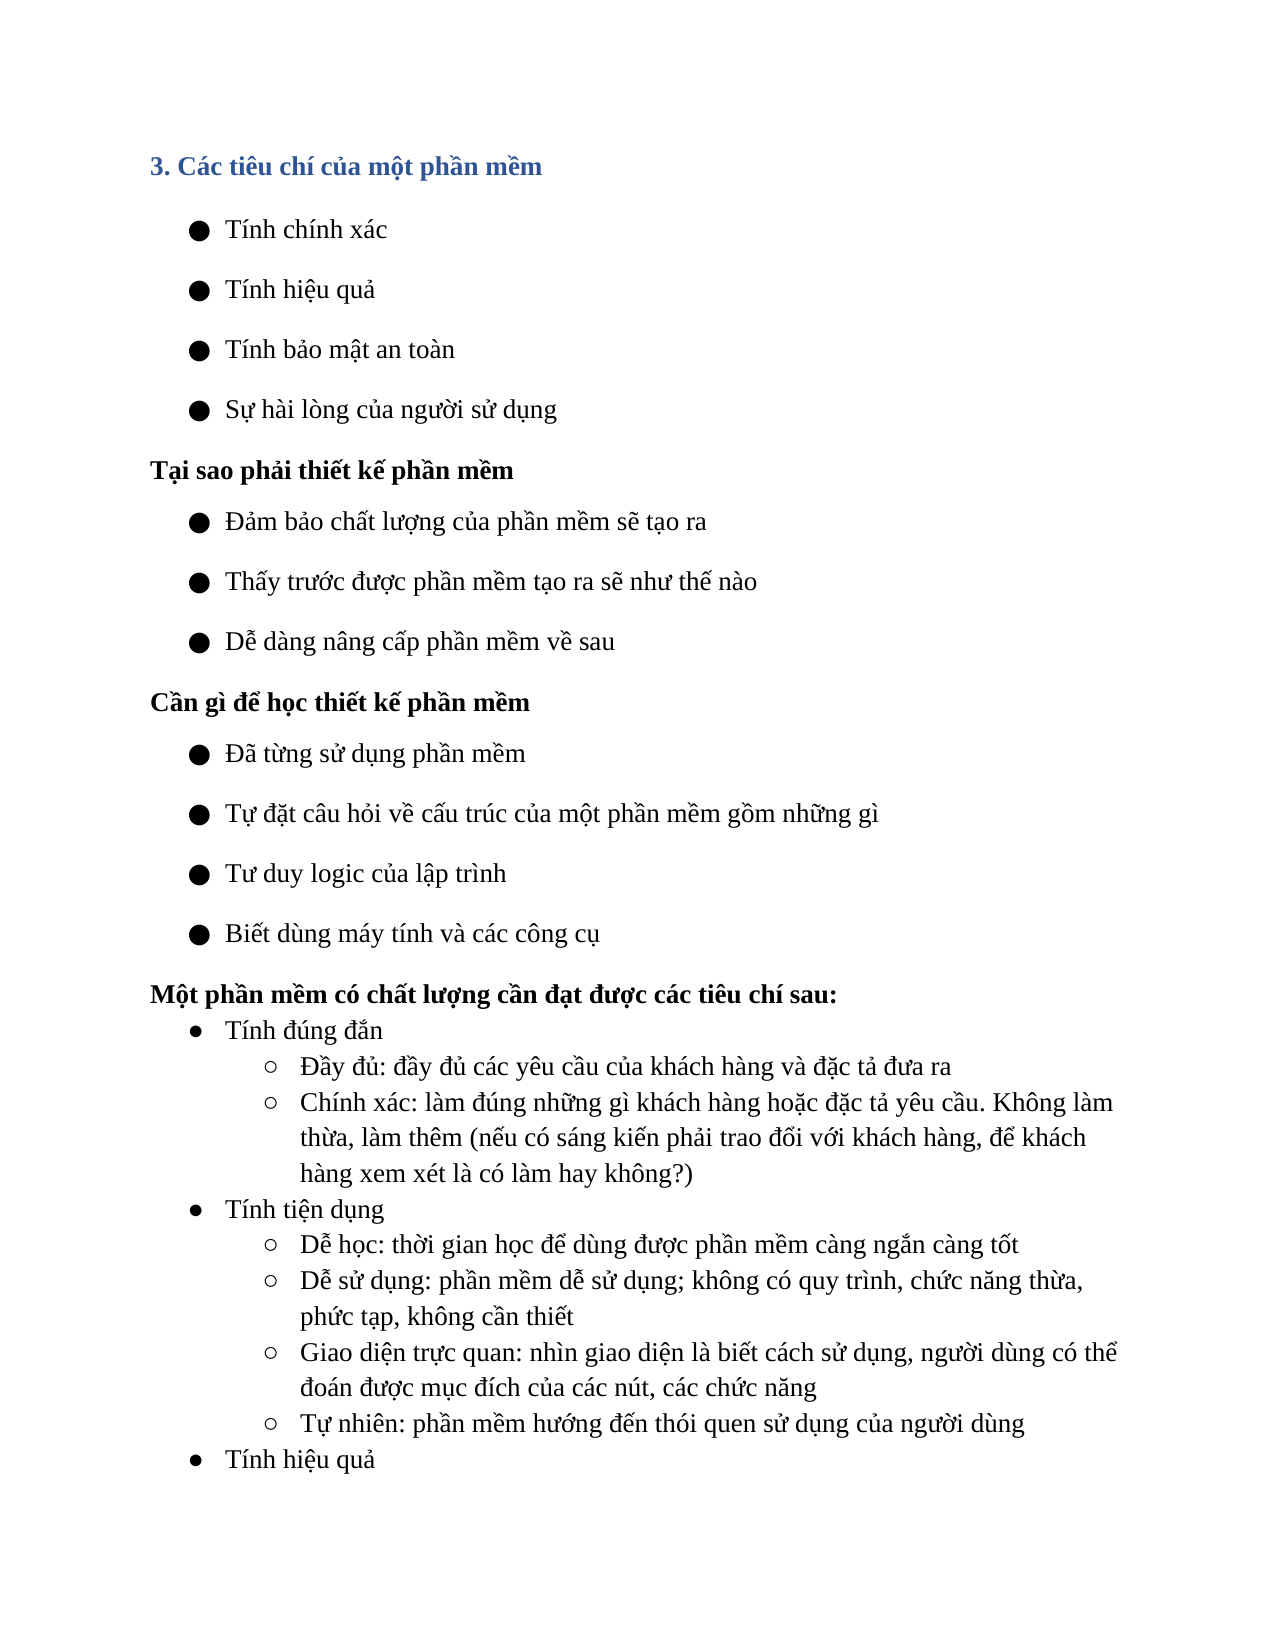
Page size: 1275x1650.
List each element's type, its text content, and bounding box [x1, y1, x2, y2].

list Tính chính xác [187, 198, 1125, 254]
list Tính đúng đắn [187, 1014, 1125, 1045]
list Tự đặt câu hỏi về cấu trúc của một phần mềm gồm những gì [187, 782, 1125, 838]
list Đã từng sử dụng phần mềm [187, 722, 1125, 778]
list Dễ học: thời gian học để dùng được phần mềm càng ngắn càng tốt [262, 1229, 1125, 1260]
list Tính tiện dụng [187, 1193, 1125, 1224]
list Dễ dàng nâng cấp phần mềm về sau [187, 610, 1125, 666]
list Dễ sử dụng: phần mềm dễ sử dụng; không có quy trình, chức năng thừa, phức tạp, không cần thiết [262, 1264, 1125, 1331]
list Tính hiệu quả [187, 258, 1125, 314]
list Tư duy logic của lập trình [187, 842, 1125, 898]
list Đảm bảo chất lượng của phần mềm sẽ tạo ra [187, 490, 1125, 546]
list Chính xác: làm đúng những gì khách hàng hoặc đặc tả yêu cầu. Không làm thừa, làm thêm (nếu có sáng kiến phải trao đổi với khách hàng, để khách hàng xem xét là có làm hay không?) [262, 1086, 1125, 1188]
list Thấy trước được phần mềm tạo ra sẽ như thế nào [187, 550, 1125, 606]
list Tính bảo mật an toàn [187, 318, 1125, 373]
text Cần gì để học thiết kế phần mềm [150, 687, 1125, 718]
list Sự hài lòng của người sử dụng [187, 378, 1125, 433]
list Tính hiệu quả [187, 1443, 1125, 1474]
list Giao diện trực quan: nhìn giao diện là biết cách sử dụng, người dùng có thể đoán được mục đích của các nút, các chức năng [262, 1336, 1125, 1403]
list Tự nhiên: phần mềm hướng đến thói quen sử dụng của người dùng [262, 1407, 1125, 1438]
list Biết dùng máy tính và các công cụ [187, 902, 1125, 957]
subtitle 3. Các tiêu chí của một phần mềm [150, 150, 1125, 181]
text Một phần mềm có chất lượng cần đạt được các tiêu chí sau: [150, 978, 1125, 1010]
list Đầy đủ: đầy đủ các yêu cầu của khách hàng và đặc tả đưa ra [262, 1050, 1125, 1081]
text Tại sao phải thiết kế phần mềm [150, 454, 1125, 486]
